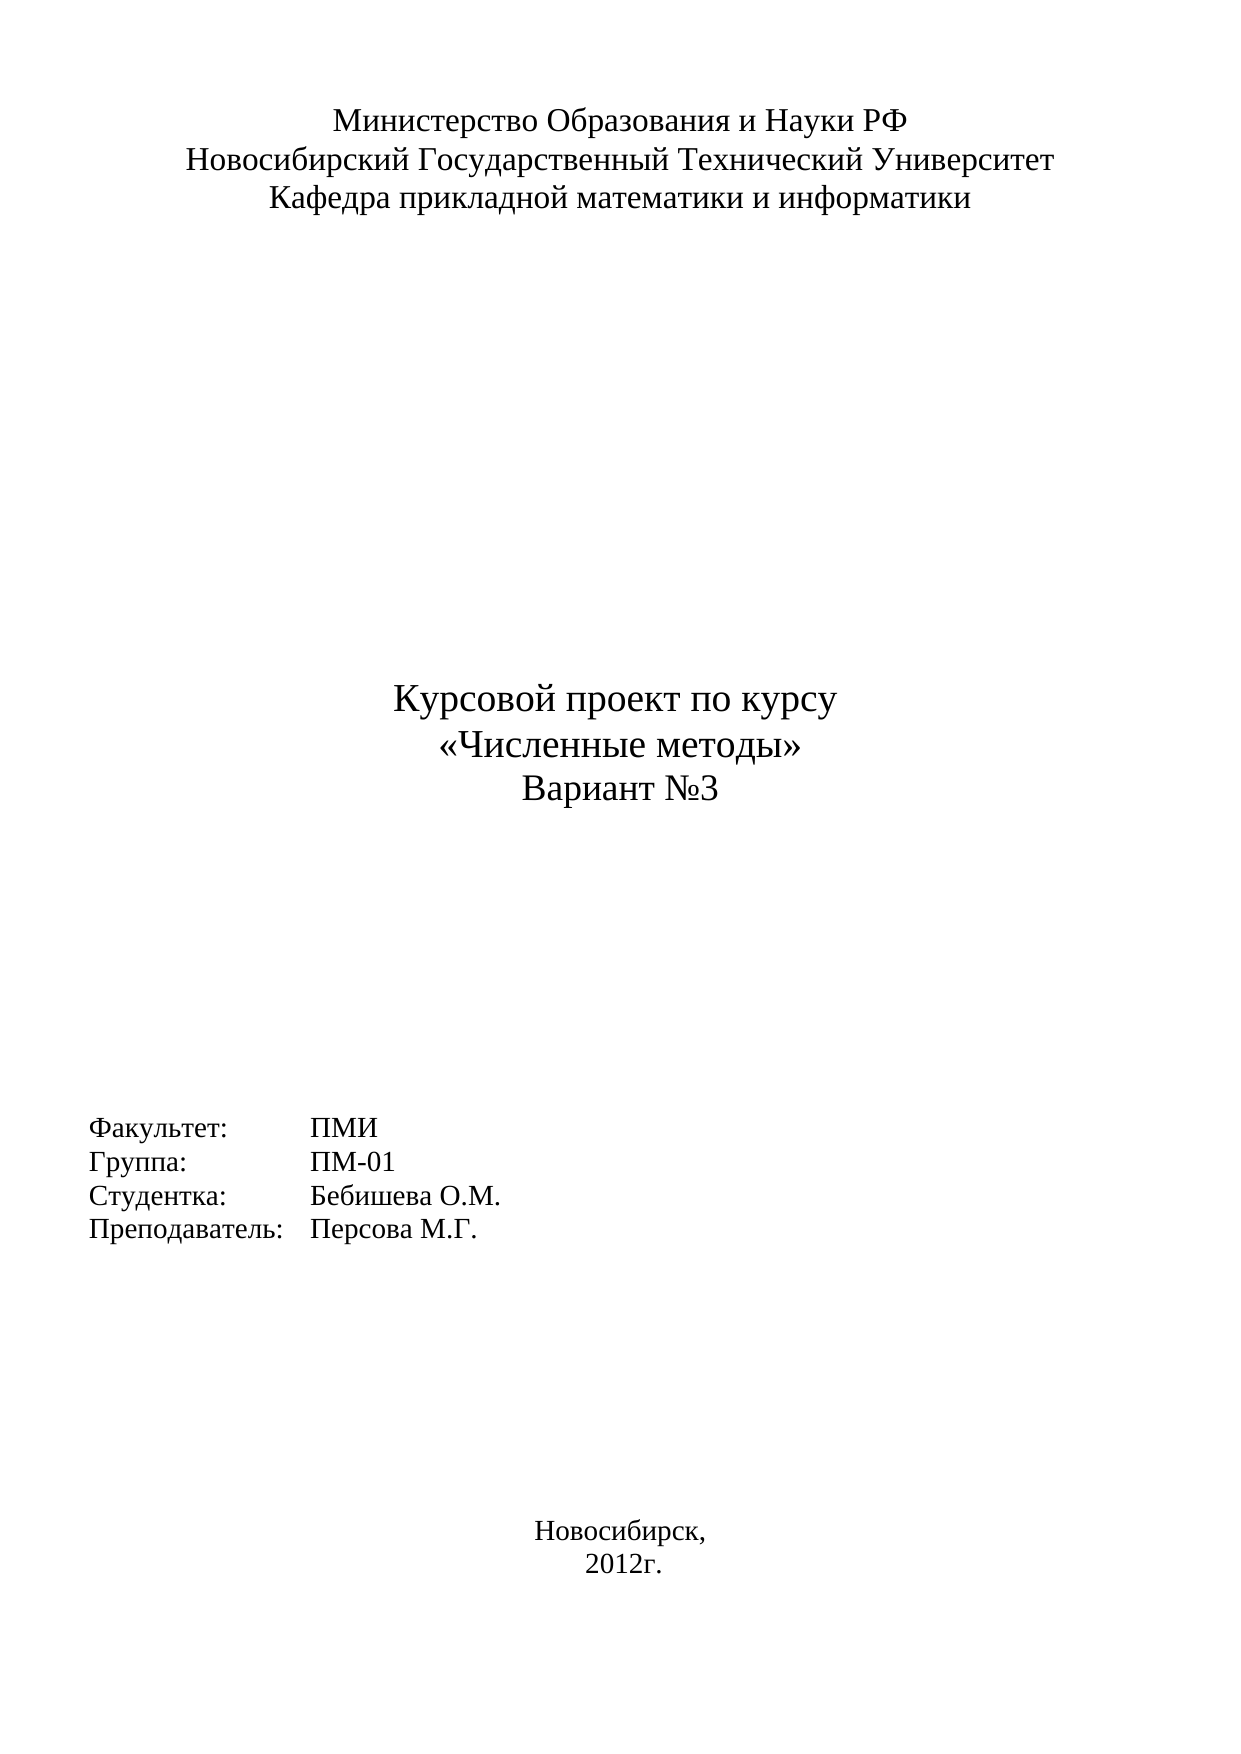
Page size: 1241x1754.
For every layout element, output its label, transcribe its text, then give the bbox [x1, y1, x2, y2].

text Преподаватель: Персова М.Г. [89, 1211, 1152, 1245]
title Кафедра прикладной математики и информатики [89, 177, 1152, 215]
text Вариант №3 [89, 766, 1152, 809]
text Новосибирск, [89, 1513, 1152, 1547]
text Факультет: ПМИ Группа: ПМ-01 Студентка: Бебишева О.М. [89, 1111, 1152, 1211]
text 2012г. [89, 1547, 1152, 1580]
text Курсовой проект по курсу «Численные методы» [89, 674, 1152, 766]
title Новосибирский Государственный Технический Университет [89, 139, 1152, 177]
title Министерство Образования и Науки РФ [89, 100, 1152, 139]
